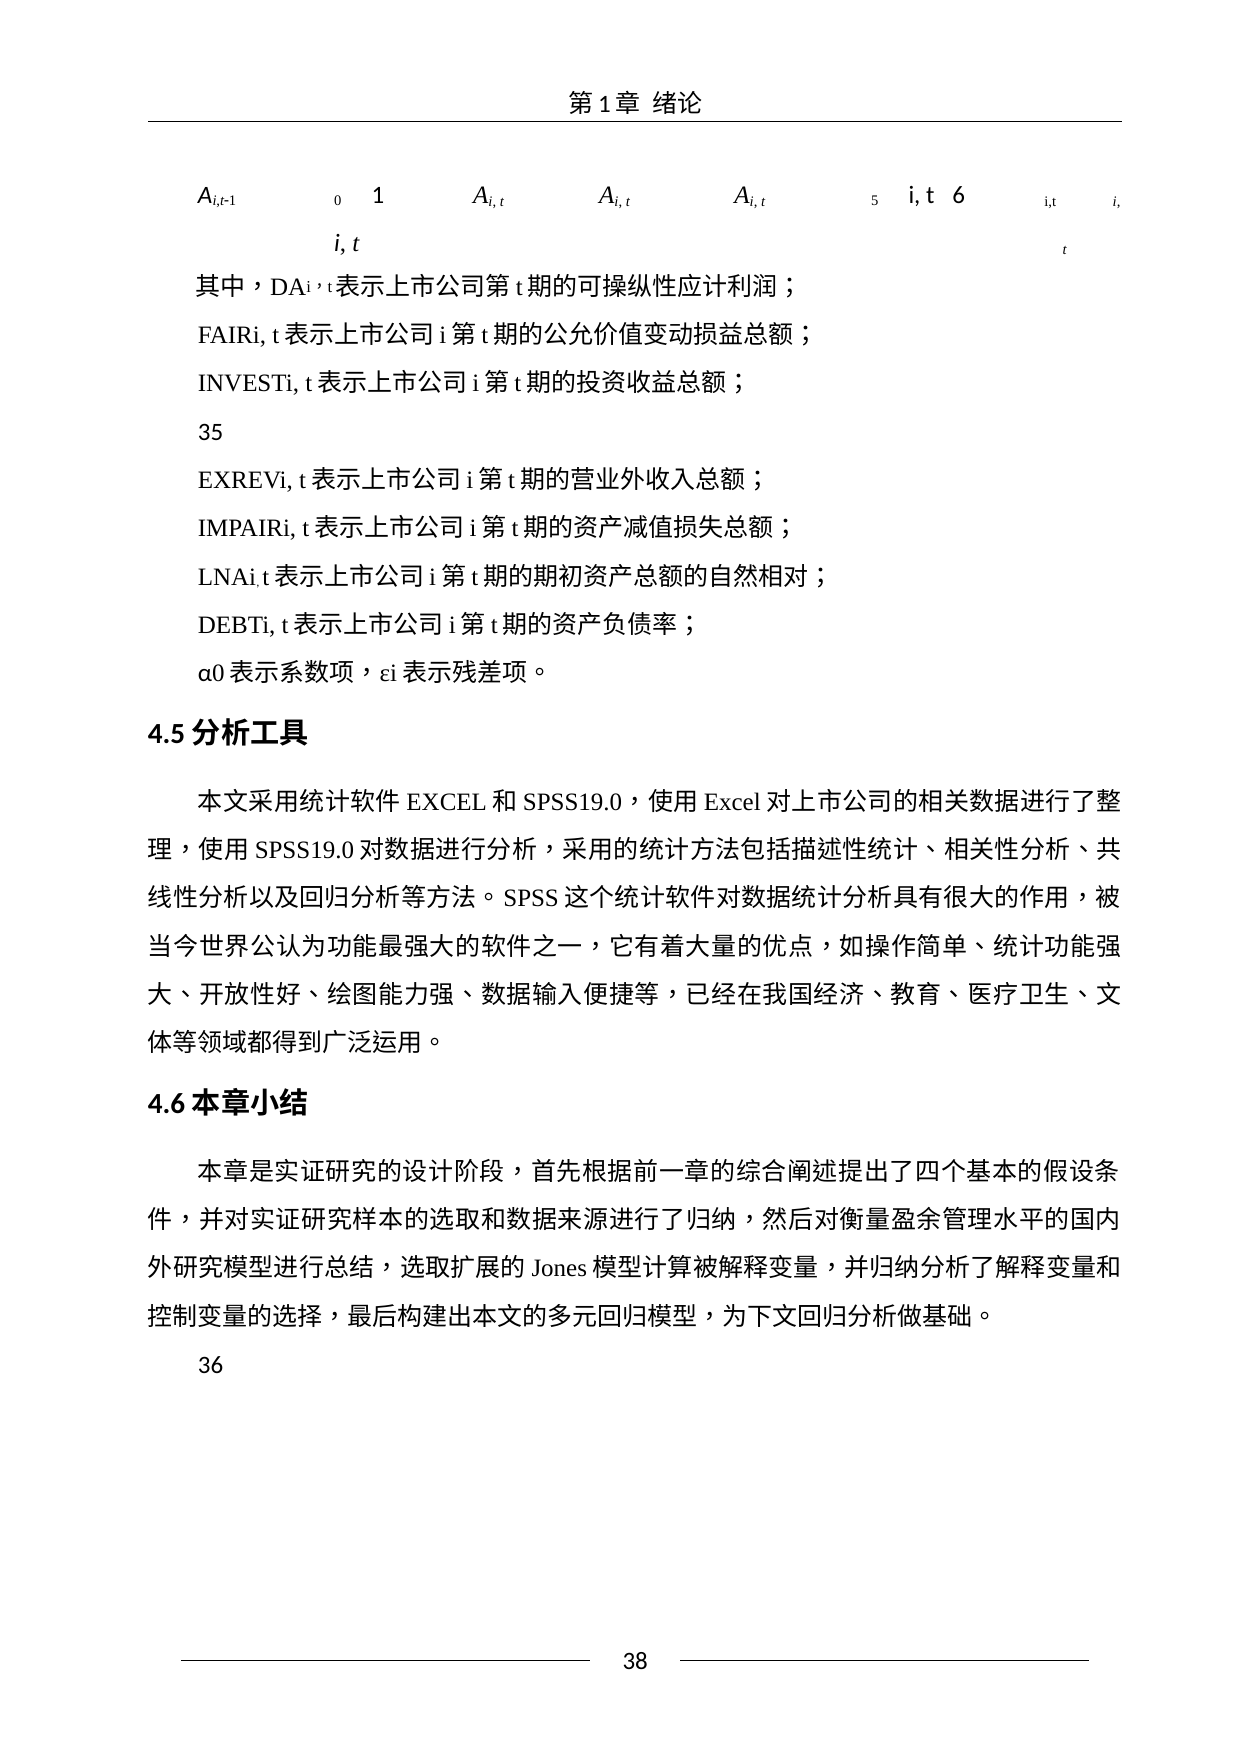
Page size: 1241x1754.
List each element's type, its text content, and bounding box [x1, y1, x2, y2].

text α0表示系数项，εi表示残差项。 [148, 640, 1122, 688]
text Ai, t [549, 161, 680, 209]
text 35 [148, 398, 1122, 446]
text IMPAIRi, t表示上市公司i第t期的资产减值损失总额； [148, 495, 1122, 543]
text EXREVi, t表示上市公司i第t期的营业外收入总额； [148, 446, 1122, 495]
text Ai, t [684, 161, 817, 209]
text i, t [284, 209, 419, 258]
text DEBTi, t表示上市公司i第t期的资产负债率； [148, 591, 1122, 640]
text INVESTi, t表示上市公司i第t期的投资收益总额； [148, 350, 1122, 398]
text 本文采用统计软件EXCEL和SPSS19.0，使用Excel对上市公司的相关数据进行了整理，使用SPSS19.0对数据进行分析，采用的统计方法包括描述性统计、相关性分析、共线性分析以及回归分析等方法。SPSS这个统计软件对数据统计分析具有很大的作用，被当今世界公认为功能最强大的软件之一，它有着大量的优点，如操作简单、统计功能强大、开放性好、绘图能力强、数据输入便捷等，已经在我国经济、教育、医疗卫生、文体等领域都得到广泛运用。 [148, 768, 1122, 1058]
text i,t [994, 161, 1058, 209]
subtitle 4.5 分析工具 [148, 712, 1122, 752]
text FAIRi, t表示上市公司i第t期的公允价值变动损益总额； [148, 301, 1122, 350]
text 36 [148, 1331, 1122, 1380]
text 0 1 [284, 161, 419, 209]
text 其中，DAi，t表示上市公司第t期的可操纵性应计利润； [148, 258, 1122, 301]
subtitle 4.6 本章小结 [148, 1082, 1122, 1122]
text Ai, t [423, 161, 545, 209]
text i, t [1062, 161, 1122, 258]
text LNAi, t表示上市公司i第t期的期初资产总额的自然相对； [148, 543, 1122, 591]
text 5 i, t 6 [821, 161, 990, 209]
text 本章是实证研究的设计阶段，首先根据前一章的综合阐述提出了四个基本的假设条件，并对实证研究样本的选取和数据来源进行了归纳，然后对衡量盈余管理水平的国内外研究模型进行总结，选取扩展的Jones模型计算被解释变量，并归纳分析了解释变量和控制变量的选择，最后构建出本文的多元回归模型，为下文回归分析做基础。 [148, 1138, 1122, 1331]
text Ai,t1 [148, 161, 280, 209]
